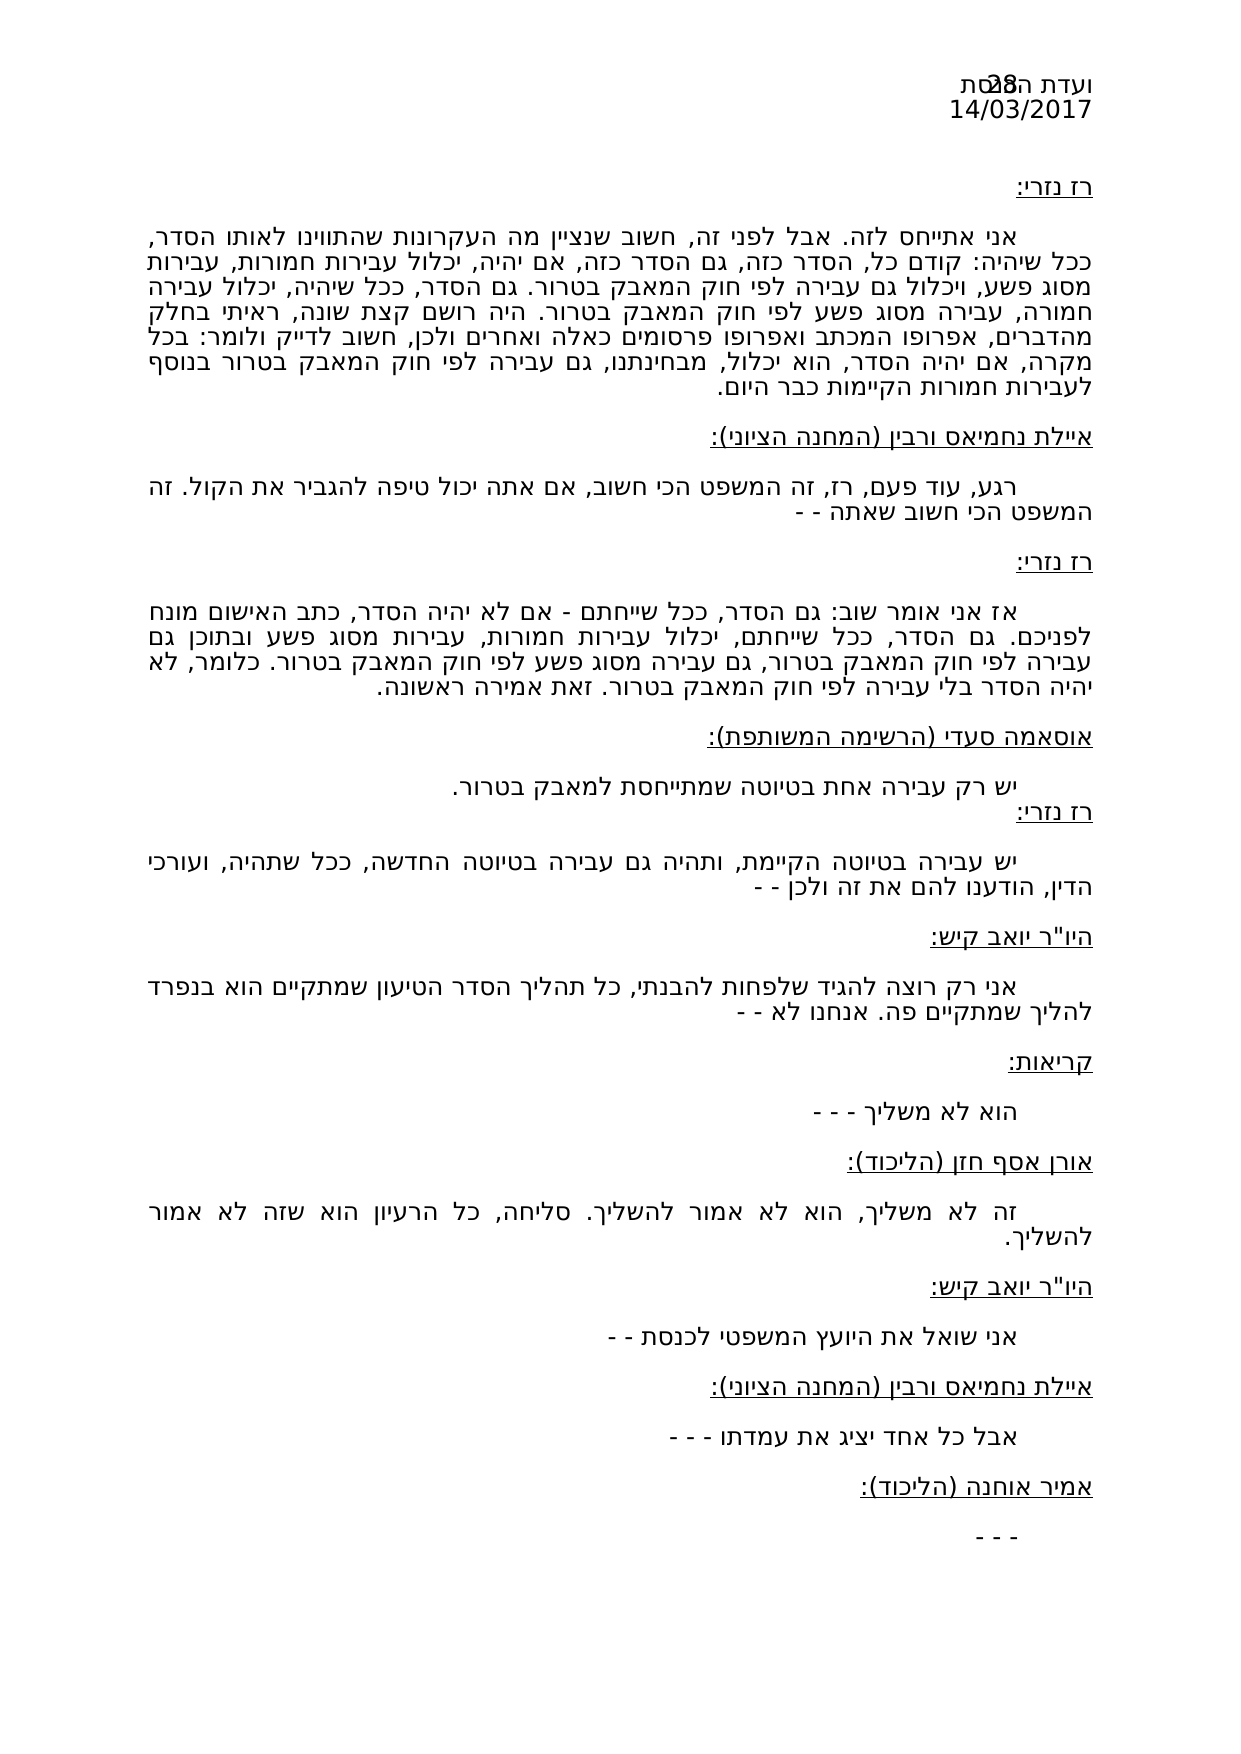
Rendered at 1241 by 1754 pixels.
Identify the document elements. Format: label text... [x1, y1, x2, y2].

text אני אתייחס לזה. אבל לפני זה, חשוב שנציין מה העקרונות שהתווינו לאותו הסדר, ככל שיהיה: קודם כל, הסדר כזה, גם הסדר כזה, אם יהיה, יכלול עבירות חמורות, עבירות מסוג פשע, ויכלול גם עבירה לפי חוק המאבק בטרור. גם הסדר, ככל שיהיה, יכלול עבירה חמורה, עבירה מסוג פשע לפי חוק המאבק בטרור. היה רושם קצת שונה, ראיתי בחלק מהדברים, אפרופו המכתב ואפרופו פרסומים כאלה ואחרים ולכן, חשוב לדייק ולומר: בכל מקרה, אם יהיה הסדר, הוא יכלול, מבחינתנו, גם עבירה לפי חוק המאבק בטרור בנוסף לעבירות חמורות הקיימות כבר היום. [147, 225, 1093, 400]
text איילת נחמיאס ורבין (המחנה הציוני): [147, 425, 1093, 450]
text אורן אסף חזן (הליכוד): [147, 1150, 1093, 1175]
text איילת נחמיאס ורבין (המחנה הציוני): [147, 1375, 1093, 1400]
text אז אני אומר שוב: גם הסדר, ככל שייחתם - אם לא יהיה הסדר, כתב האישום מונח לפניכם. גם הסדר, ככל שייחתם, יכלול עבירות חמורות, עבירות מסוג פשע ובתוכן גם עבירה לפי חוק המאבק בטרור, גם עבירה מסוג פשע לפי חוק המאבק בטרור. כלומר, לא יהיה הסדר בלי עבירה לפי חוק המאבק בטרור. זאת אמירה ראשונה. [147, 600, 1093, 700]
text אני שואל את היועץ המשפטי לכנסת - - [147, 1325, 1093, 1350]
text היו"ר יואב קיש: [147, 1275, 1093, 1300]
text יש רק עבירה אחת בטיוטה שמתייחסת למאבק בטרור. [147, 775, 1093, 800]
text זה לא משליך, הוא לא אמור להשליך. סליחה, כל הרעיון הוא שזה לא אמור להשליך. [147, 1200, 1093, 1250]
text אוסאמה סעדי (הרשימה המשותפת): [147, 725, 1093, 750]
text רגע, עוד פעם, רז, זה המשפט הכי חשוב, אם אתה יכול טיפה להגביר את הקול. זה המשפט הכי חשוב שאתה - - [147, 475, 1093, 525]
text קריאות: [147, 1050, 1093, 1075]
text - - - [147, 1525, 1093, 1550]
text אני רק רוצה להגיד שלפחות להבנתי, כל תהליך הסדר הטיעון שמתקיים הוא בנפרד להליך שמתקיים פה. אנחנו לא - - [147, 975, 1093, 1025]
text היו"ר יואב קיש: [147, 925, 1093, 950]
text אבל כל אחד יציג את עמדתו - - - [147, 1425, 1093, 1450]
text רז נזרי: [147, 800, 1093, 825]
text יש עבירה בטיוטה הקיימת, ותהיה גם עבירה בטיוטה החדשה, ככל שתהיה, ועורכי הדין, הודענו להם את זה ולכן - - [147, 850, 1093, 900]
text רז נזרי: [147, 550, 1093, 575]
text אמיר אוחנה (הליכוד): [147, 1475, 1093, 1500]
text הוא לא משליך - - - [147, 1100, 1093, 1125]
text רז נזרי: [147, 175, 1093, 200]
